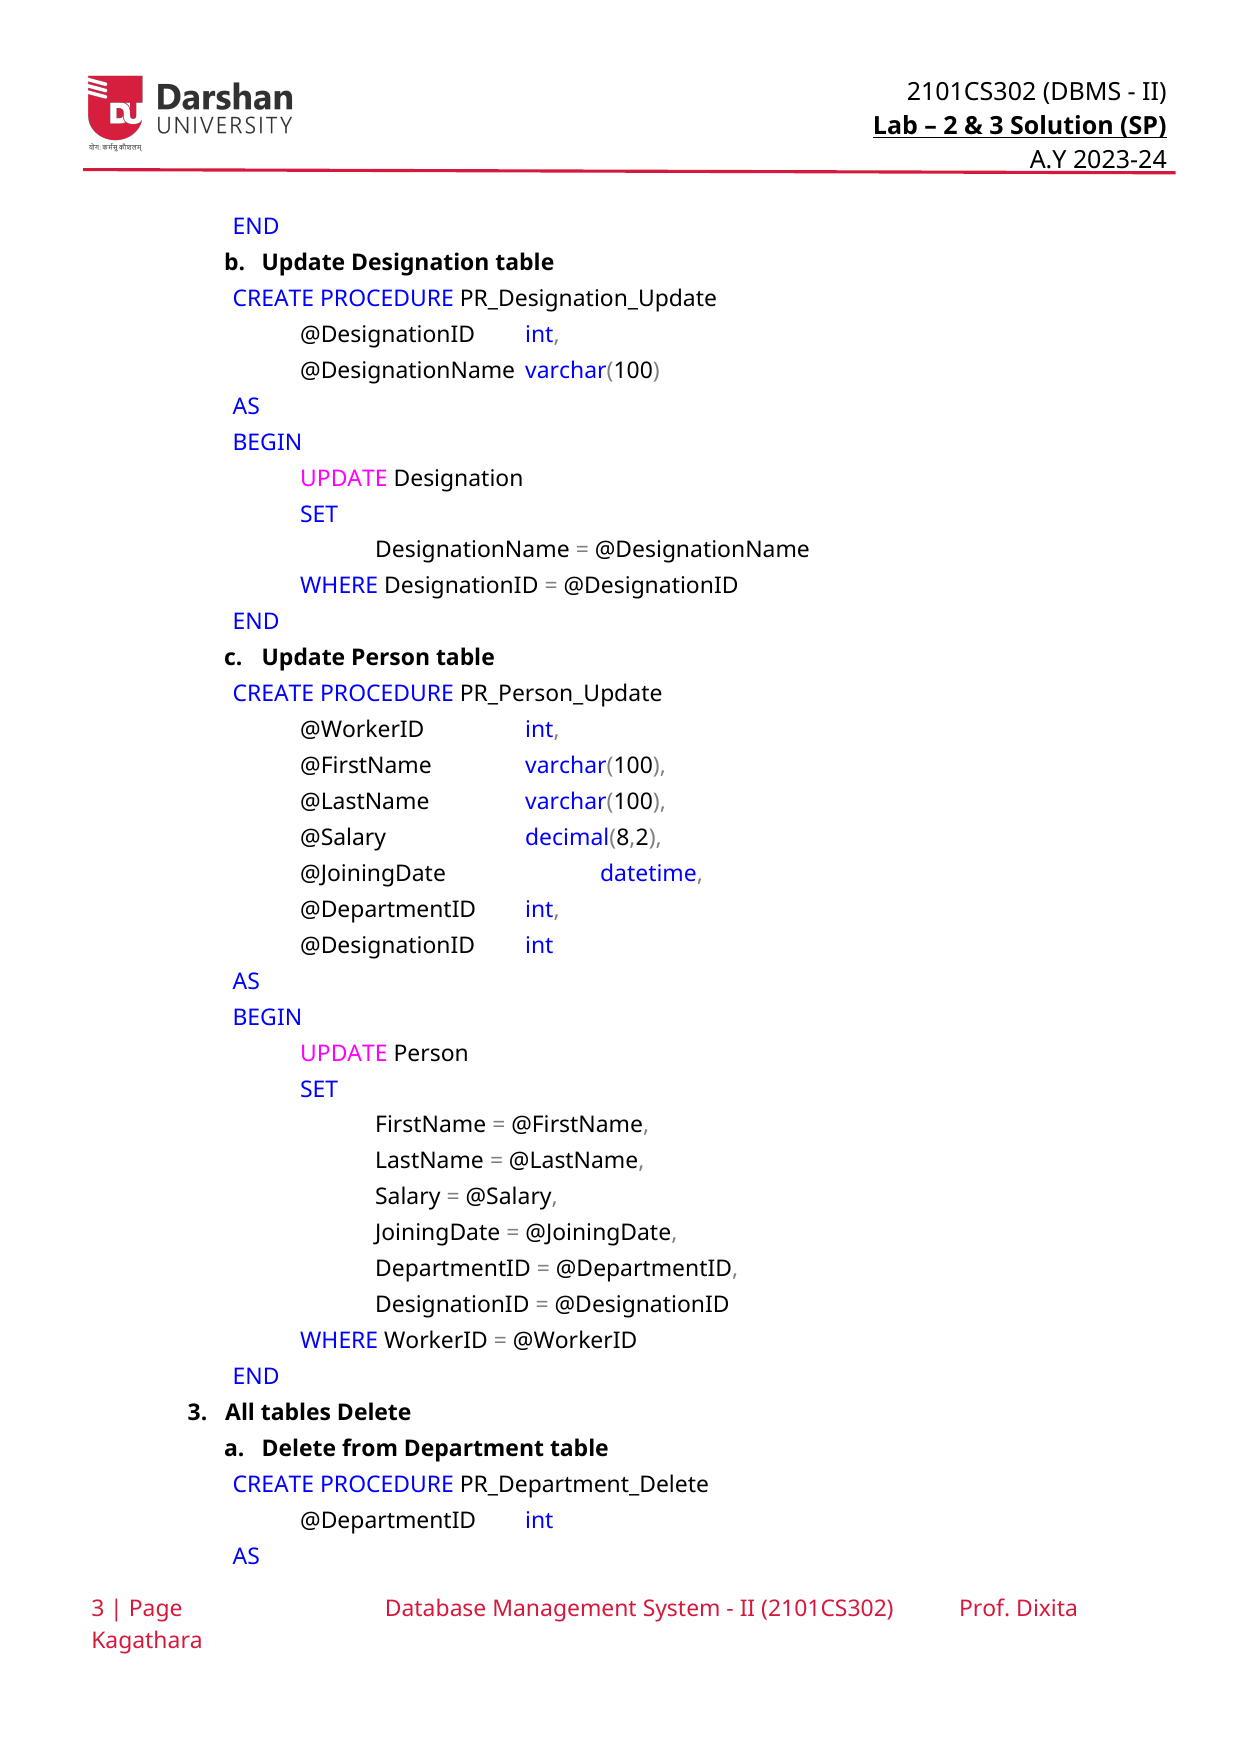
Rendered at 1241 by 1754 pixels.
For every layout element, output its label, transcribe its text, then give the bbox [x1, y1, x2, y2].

text SET [232, 497, 1167, 529]
text DesignationName = @DesignationName [232, 533, 1167, 565]
list All tables Delete [187, 1396, 1167, 1427]
text AS [232, 1540, 1167, 1571]
text SET [232, 1072, 1167, 1104]
text FirstName = @FirstName, [232, 1108, 1167, 1140]
text DepartmentID = @DepartmentID, [232, 1252, 1167, 1283]
text AS [232, 965, 1167, 996]
picture [70, 59, 310, 168]
text CREATE PROCEDURE PR_Designation_Update [232, 282, 1167, 313]
text DesignationID = @DesignationID [232, 1288, 1167, 1319]
text WHERE WorkerID = @WorkerID [232, 1324, 1167, 1355]
text LastName = @LastName, [232, 1144, 1167, 1176]
text @DepartmentID int, [232, 893, 1167, 924]
text BEGIN [232, 426, 1167, 457]
text @DesignationName varchar(100) [232, 354, 1167, 385]
list Delete from Department table [224, 1432, 1167, 1463]
list Update Designation table [224, 246, 1167, 277]
text @DepartmentID int [232, 1504, 1167, 1535]
text @FirstName varchar(100), [232, 749, 1167, 780]
text JoiningDate = @JoiningDate, [232, 1216, 1167, 1247]
text BEGIN [232, 1001, 1167, 1032]
list Update Person table [224, 641, 1167, 672]
text @DesignationID int, [232, 318, 1167, 349]
text END [232, 210, 1167, 241]
text @JoiningDate datetime, [232, 857, 1167, 888]
text AS [232, 390, 1167, 421]
text CREATE PROCEDURE PR_Person_Update [232, 677, 1167, 708]
text END [232, 1360, 1167, 1391]
text @DesignationID int [232, 929, 1167, 960]
text UPDATE Designation [232, 462, 1167, 493]
text @LastName varchar(100), [232, 785, 1167, 816]
text Salary = @Salary, [232, 1180, 1167, 1212]
text WHERE DesignationID = @DesignationID [232, 569, 1167, 601]
text @Salary decimal(8,2), [232, 821, 1167, 852]
text END [232, 605, 1167, 637]
text CREATE PROCEDURE PR_Department_Delete [232, 1468, 1167, 1499]
text @WorkerID int, [232, 713, 1167, 744]
text UPDATE Person [232, 1037, 1167, 1068]
